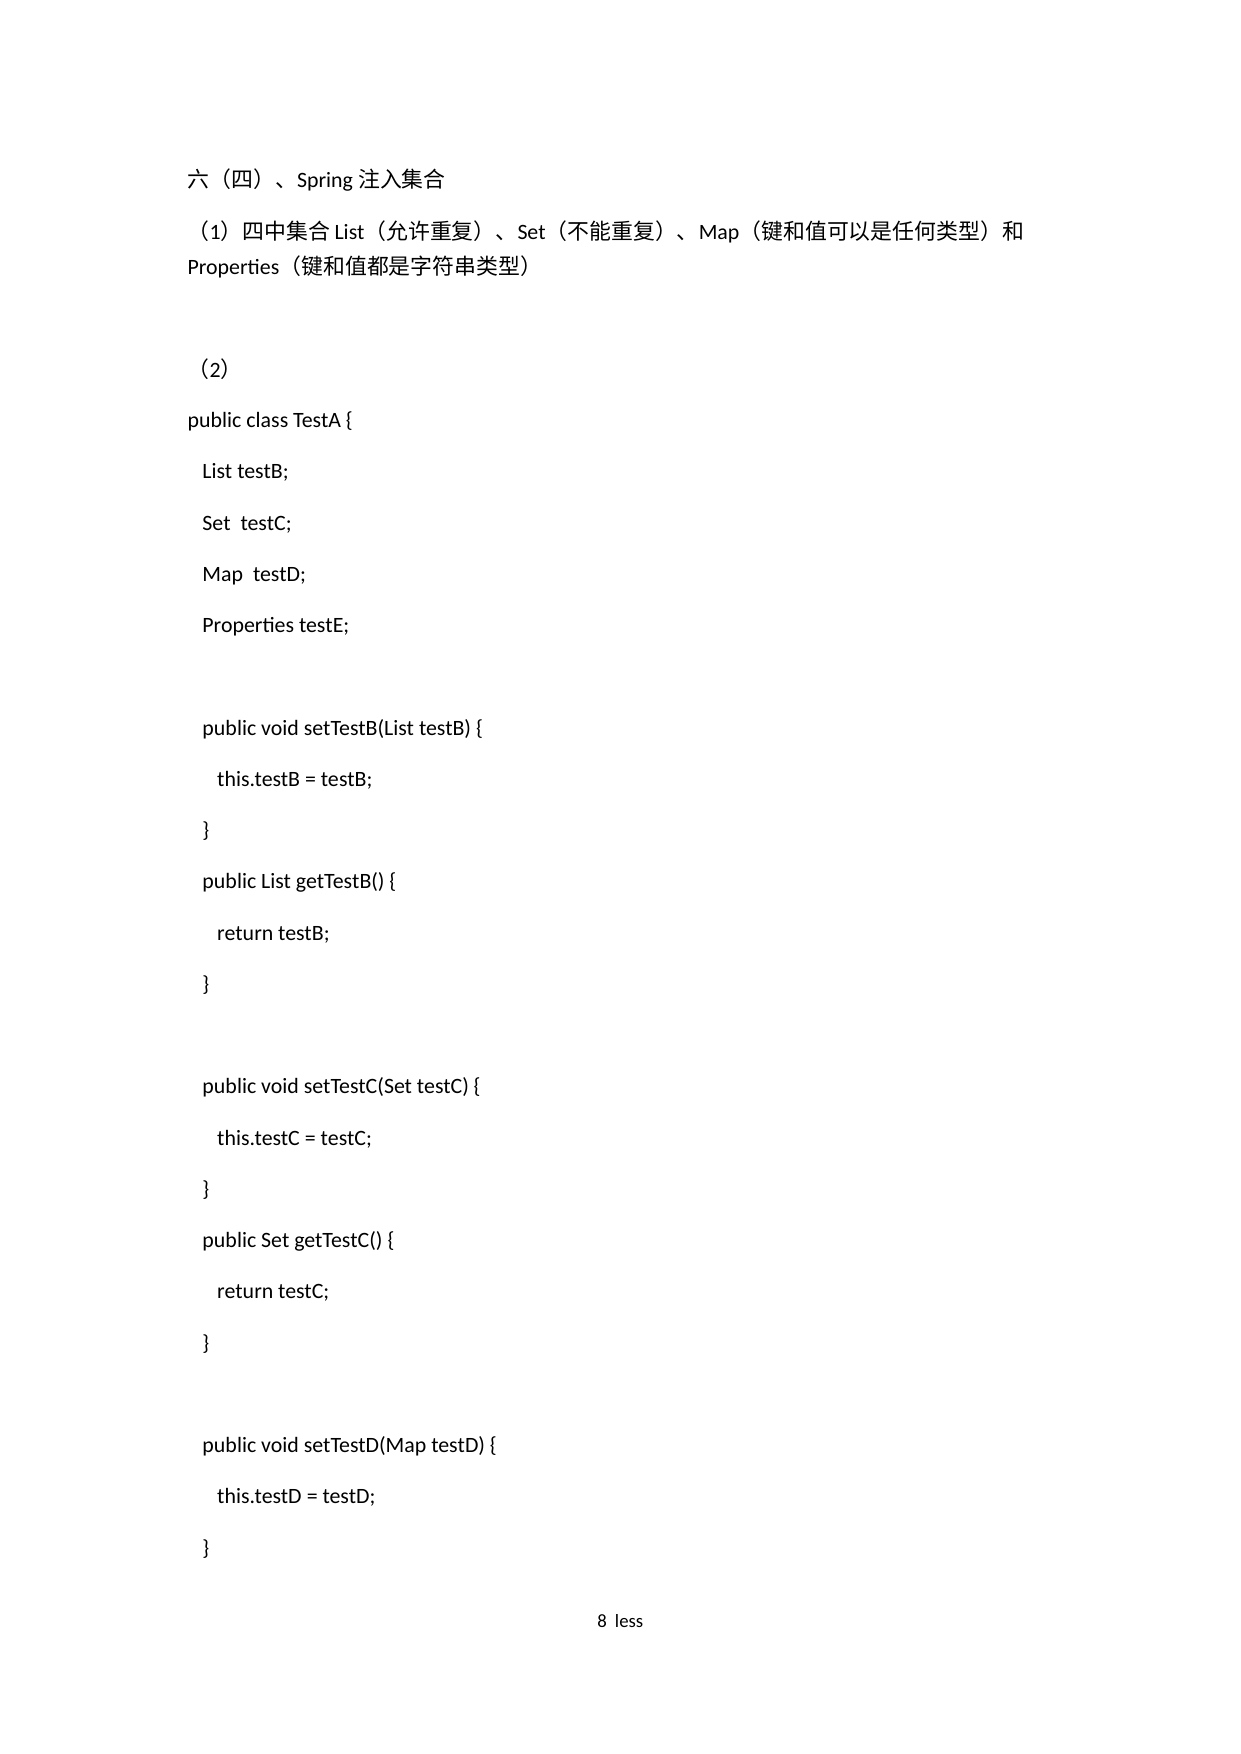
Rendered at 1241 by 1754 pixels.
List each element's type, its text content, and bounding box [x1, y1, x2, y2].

text public void setTestD(Map testD) { [187, 1428, 1053, 1461]
text public void setTestC(Set testC) { [187, 1069, 1053, 1102]
text return testB; [187, 916, 1053, 948]
text } [187, 1326, 1053, 1358]
text this.testC = testC; [187, 1121, 1053, 1153]
text this.testB = testB; [187, 762, 1053, 794]
text this.testD = testD; [187, 1479, 1053, 1512]
text } [187, 813, 1053, 846]
text public class TestA { [187, 403, 1053, 436]
text public Set getTestC() { [187, 1223, 1053, 1256]
text return testC; [187, 1274, 1053, 1307]
text public List getTestB() { [187, 864, 1053, 897]
text （1）四中集合List（允许重复）、Set（不能重复）、Map（键和值可以是任何类型）和 Properties（键和值都是字符串类型） [187, 214, 1053, 281]
text （2） [187, 352, 1053, 384]
text } [187, 967, 1053, 999]
text public void setTestB(List testB) { [187, 711, 1053, 743]
text List testB; [187, 454, 1053, 487]
text 六（四）、Spring 注入集合 [187, 162, 1053, 194]
text Set testC; [187, 506, 1053, 538]
text Properties testE; [187, 608, 1053, 641]
text Map testD; [187, 557, 1053, 589]
text } [187, 1531, 1053, 1563]
text } [187, 1172, 1053, 1204]
